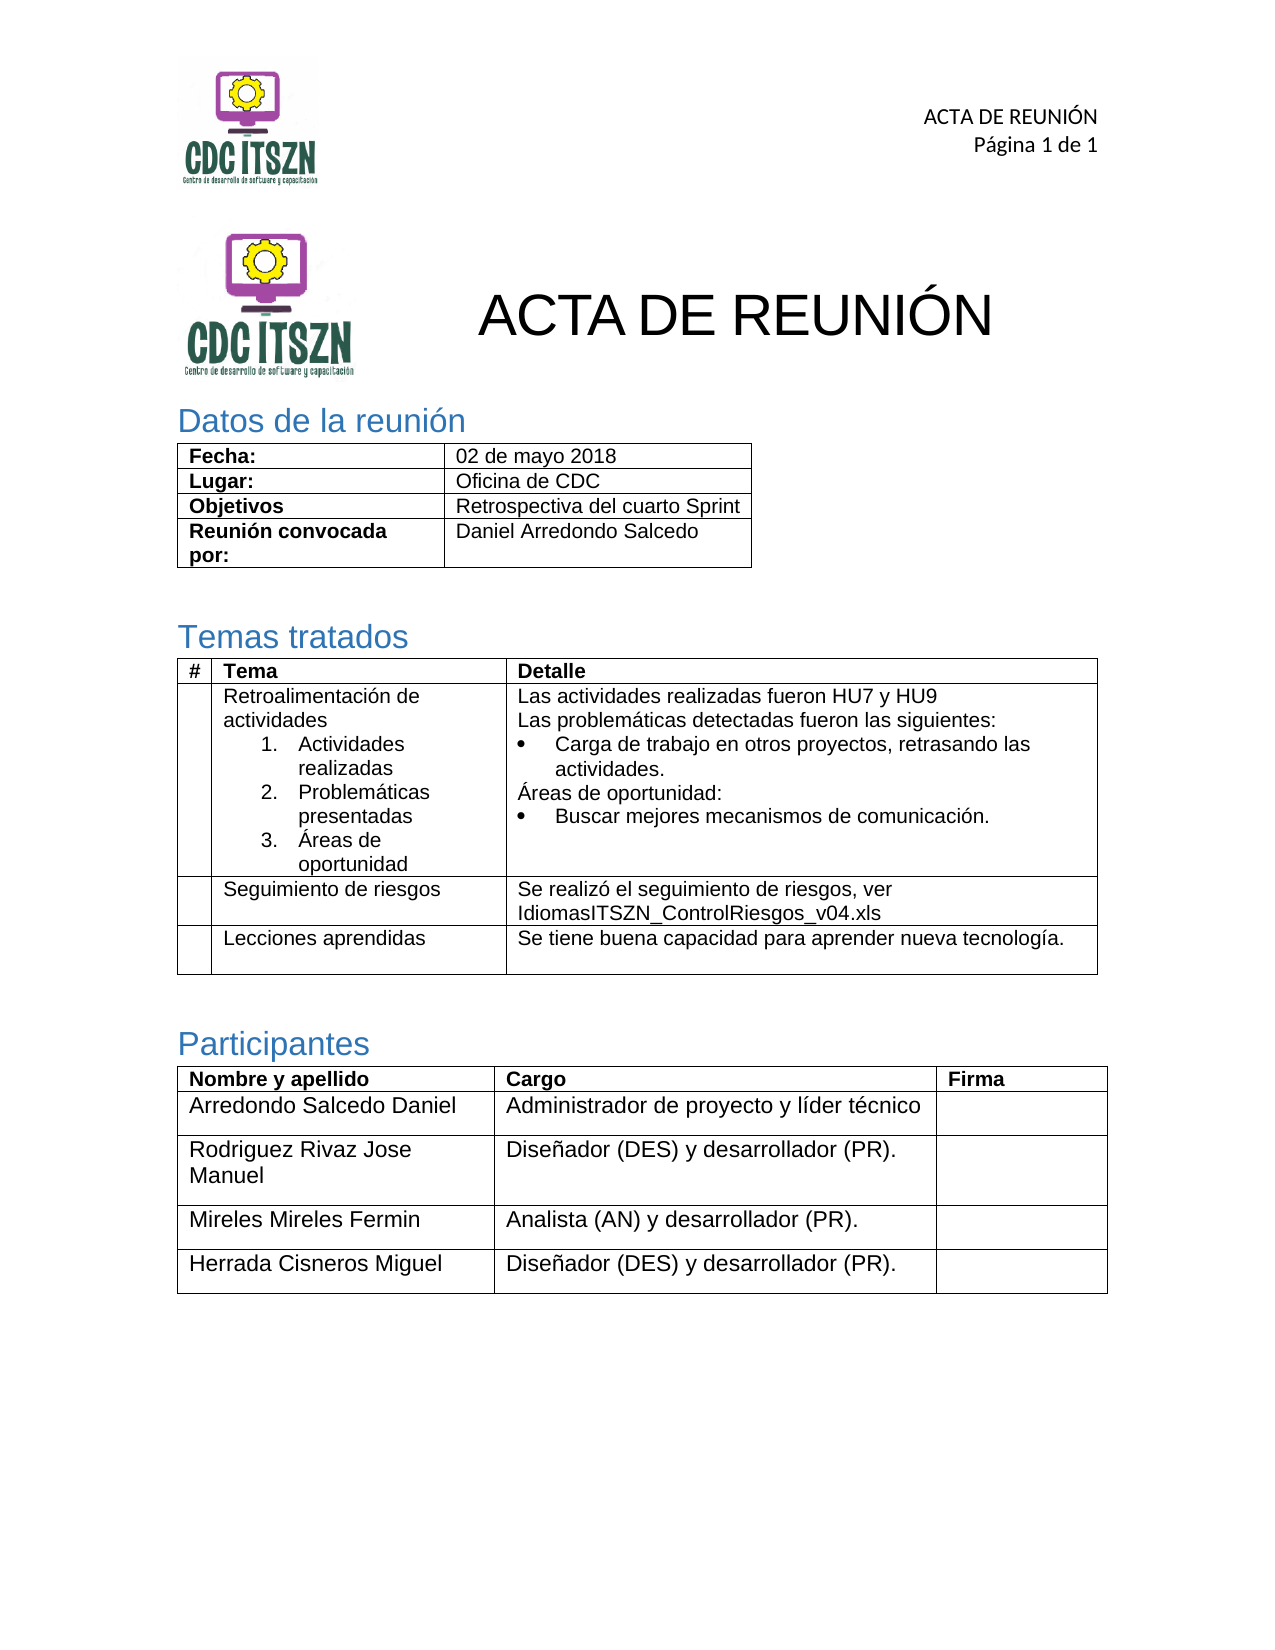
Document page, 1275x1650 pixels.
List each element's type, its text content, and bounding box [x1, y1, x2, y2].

table_cell Daniel Arredondo Salcedo [445, 519, 751, 567]
table_cell Lugar: [178, 469, 444, 493]
table_cell Reunión convocada por: [178, 519, 444, 567]
table_cell [178, 877, 211, 925]
table_cell Retrospectiva del cuarto Sprint [445, 494, 751, 518]
table_cell [178, 684, 211, 876]
table_cell Diseñador (DES) y desarrollador (PR). [495, 1136, 936, 1205]
title ACTA DE REUNIÓN [357, 281, 1098, 348]
table_header Nombre y apellido [178, 1067, 494, 1091]
picture [177, 56, 320, 189]
table_cell Rodriguez Rivaz Jose Manuel [178, 1136, 494, 1205]
table_cell [937, 1136, 1107, 1205]
table_header 02 de mayo 2018 [445, 444, 751, 468]
table_cell Mireles Mireles Fermin [178, 1206, 494, 1249]
table_cell Se tiene buena capacidad para aprender nueva tecnología. [507, 926, 1097, 974]
table_cell [937, 1250, 1107, 1293]
table_cell Se realizó el seguimiento de riesgos, ver IdiomasITSZN_ControlRiesgos_v04.xls [507, 877, 1097, 925]
table_cell [937, 1092, 1107, 1135]
table_header Fecha: [178, 444, 444, 468]
subtitle Datos de la reunión [177, 401, 1098, 440]
table_cell Analista (AN) y desarrollador (PR). [495, 1206, 936, 1249]
table_cell Herrada Cisneros Miguel [178, 1250, 494, 1293]
table_header Tema [212, 659, 506, 683]
table_cell Administrador de proyecto y líder técnico [495, 1092, 936, 1135]
table_header Detalle [507, 659, 1097, 683]
table_header # [178, 659, 211, 683]
table_cell [937, 1206, 1107, 1249]
table_cell Oficina de CDC [445, 469, 751, 493]
table_cell Arredondo Salcedo Daniel [178, 1092, 494, 1135]
table_header Cargo [495, 1067, 936, 1091]
table_cell Objetivos [178, 494, 444, 518]
table_cell Seguimiento de riesgos [212, 877, 506, 925]
table_cell Lecciones aprendidas [212, 926, 506, 974]
table_cell Las actividades realizadas fueron HU7 y HU9 Las problemáticas detectadas fueron las siguientes: Carga de trabajo en otros proyectos, retrasando las actividades. Áreas de oportunidad: Buscar mejores mecanismos de comunicación. [507, 684, 1097, 876]
table_cell [178, 926, 211, 974]
picture [177, 214, 357, 382]
subtitle Temas tratados [177, 617, 1098, 655]
table_header Firma [937, 1067, 1107, 1091]
subtitle Participantes [177, 1024, 1098, 1063]
table_cell Retroalimentación de actividades Actividades realizadas Problemáticas presentadas Áreas de oportunidad [212, 684, 506, 876]
table_cell Diseñador (DES) y desarrollador (PR). [495, 1250, 936, 1293]
